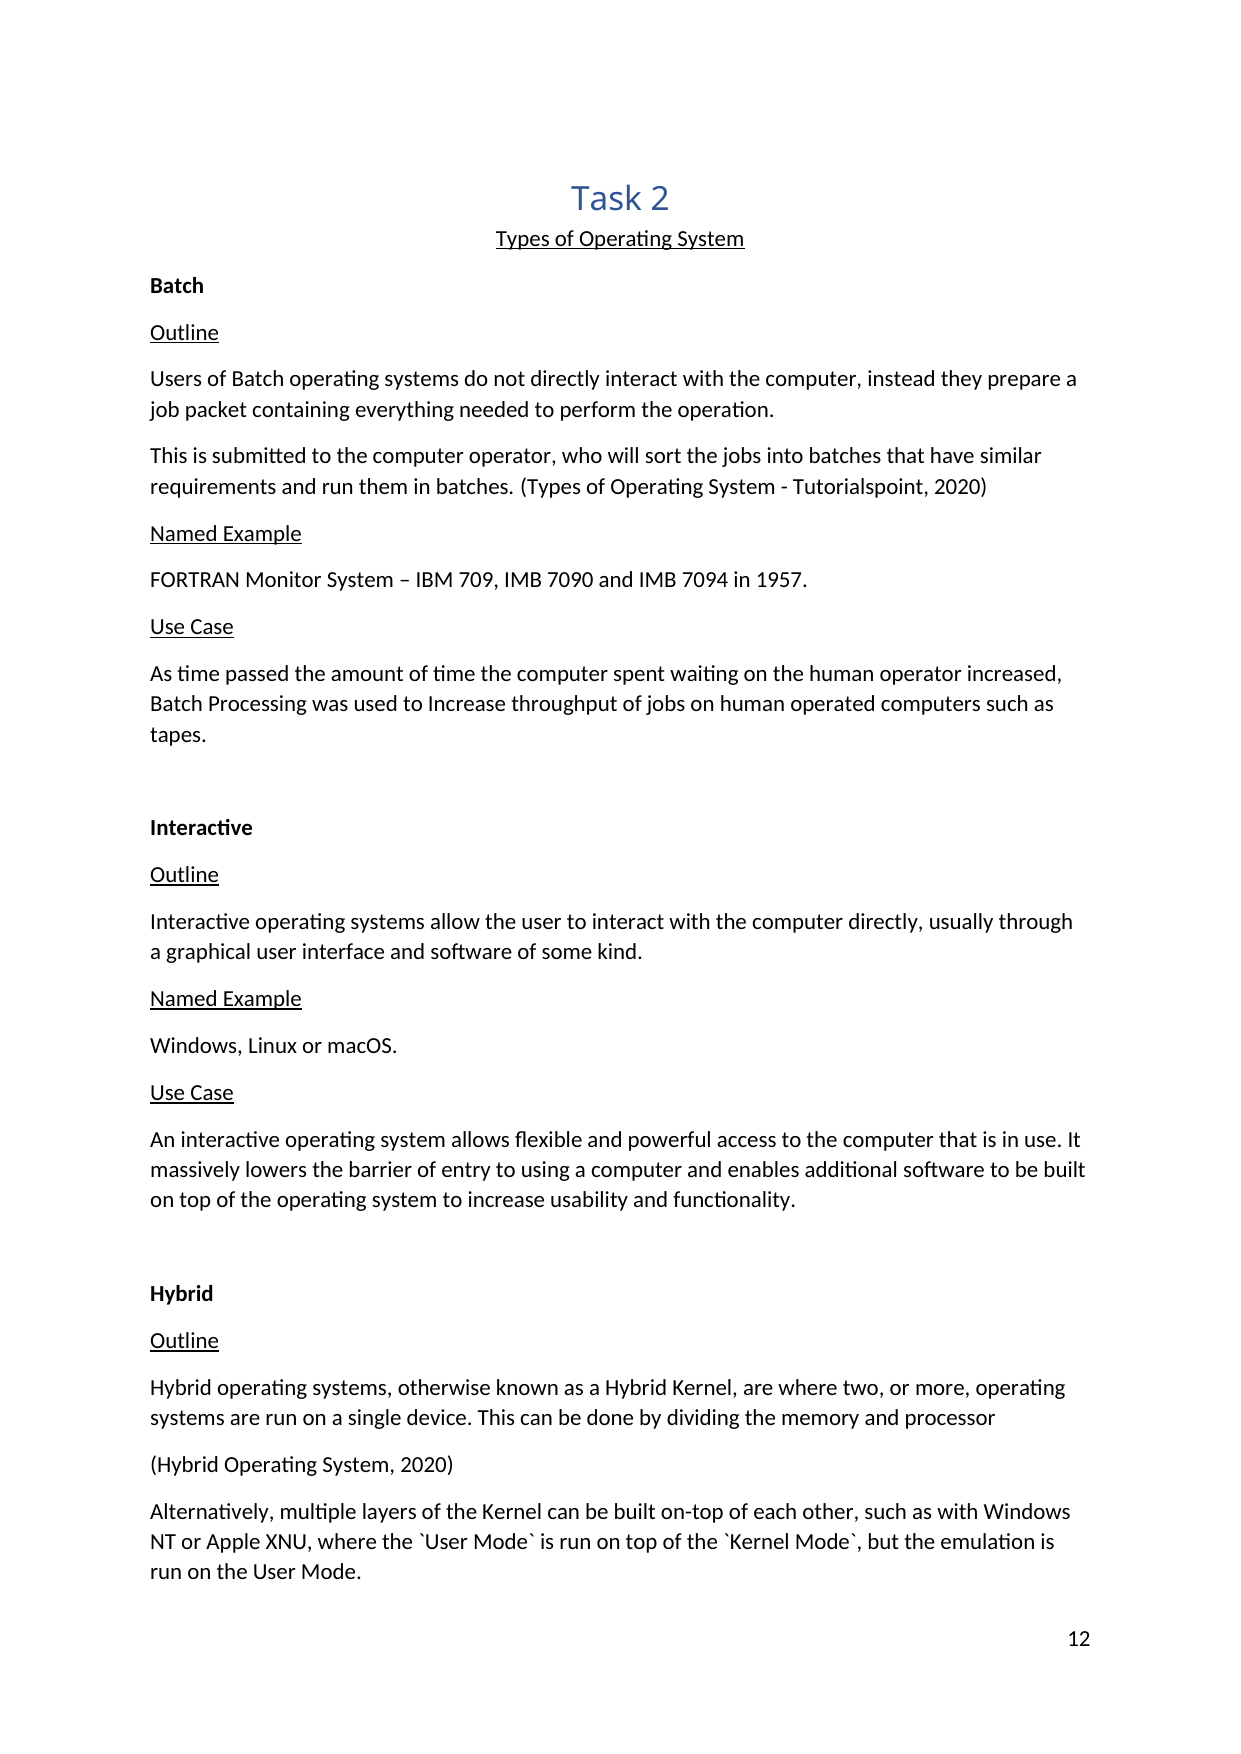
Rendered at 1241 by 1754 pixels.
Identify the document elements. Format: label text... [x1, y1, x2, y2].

text Interactive [150, 813, 1090, 842]
text Outline [150, 860, 1090, 888]
text Windows, Linux or macOS. [150, 1031, 1090, 1059]
text As time passed the amount of time the computer spent waiting on the human operator increased, Batch Processing was used to Increase throughput of jobs on human operated computers such as tapes. [150, 659, 1090, 748]
text Use Case [150, 1078, 1090, 1106]
text An interactive operating system allows flexible and powerful access to the computer that is in use. It massively lowers the barrier of entry to using a computer and enables additional software to be built on top of the operating system to increase usability and functionality. [150, 1125, 1090, 1213]
text Named Example [150, 984, 1090, 1012]
text Hybrid [150, 1279, 1090, 1307]
text Outline [150, 318, 1090, 346]
text Hybrid operating systems, otherwise known as a Hybrid Kernel, are where two, or more, operating systems are run on a single device. This can be done by dividing the memory and processor [150, 1373, 1090, 1431]
text Users of Batch operating systems do not directly interact with the computer, instead they prepare a job packet containing everything needed to perform the operation. [150, 364, 1090, 423]
text FORTRAN Monitor System – IBM 709, IMB 7090 and IMB 7094 in 1957. [150, 566, 1090, 594]
text Named Example [150, 519, 1090, 547]
text This is submitted to the computer operator, who will sort the jobs into batches that have similar requirements and run them in batches. (Types of Operating System - Tutorialspoint, 2020) [150, 442, 1090, 500]
subtitle Task 2 [150, 175, 1090, 220]
text Alternatively, multiple layers of the Kernel can be built on-top of each other, such as with Windows NT or Apple XNU, where the `User Mode` is run on top of the `Kernel Mode`, but the emulation is run on the User Mode. [150, 1497, 1090, 1585]
text Types of Operating System [150, 224, 1090, 252]
text Interactive operating systems allow the user to interact with the computer directly, usually through a graphical user interface and software of some kind. [150, 907, 1090, 966]
text Batch [150, 271, 1090, 299]
text Outline [150, 1326, 1090, 1354]
text Use Case [150, 612, 1090, 641]
text (Hybrid Operating System, 2020) [150, 1450, 1090, 1478]
